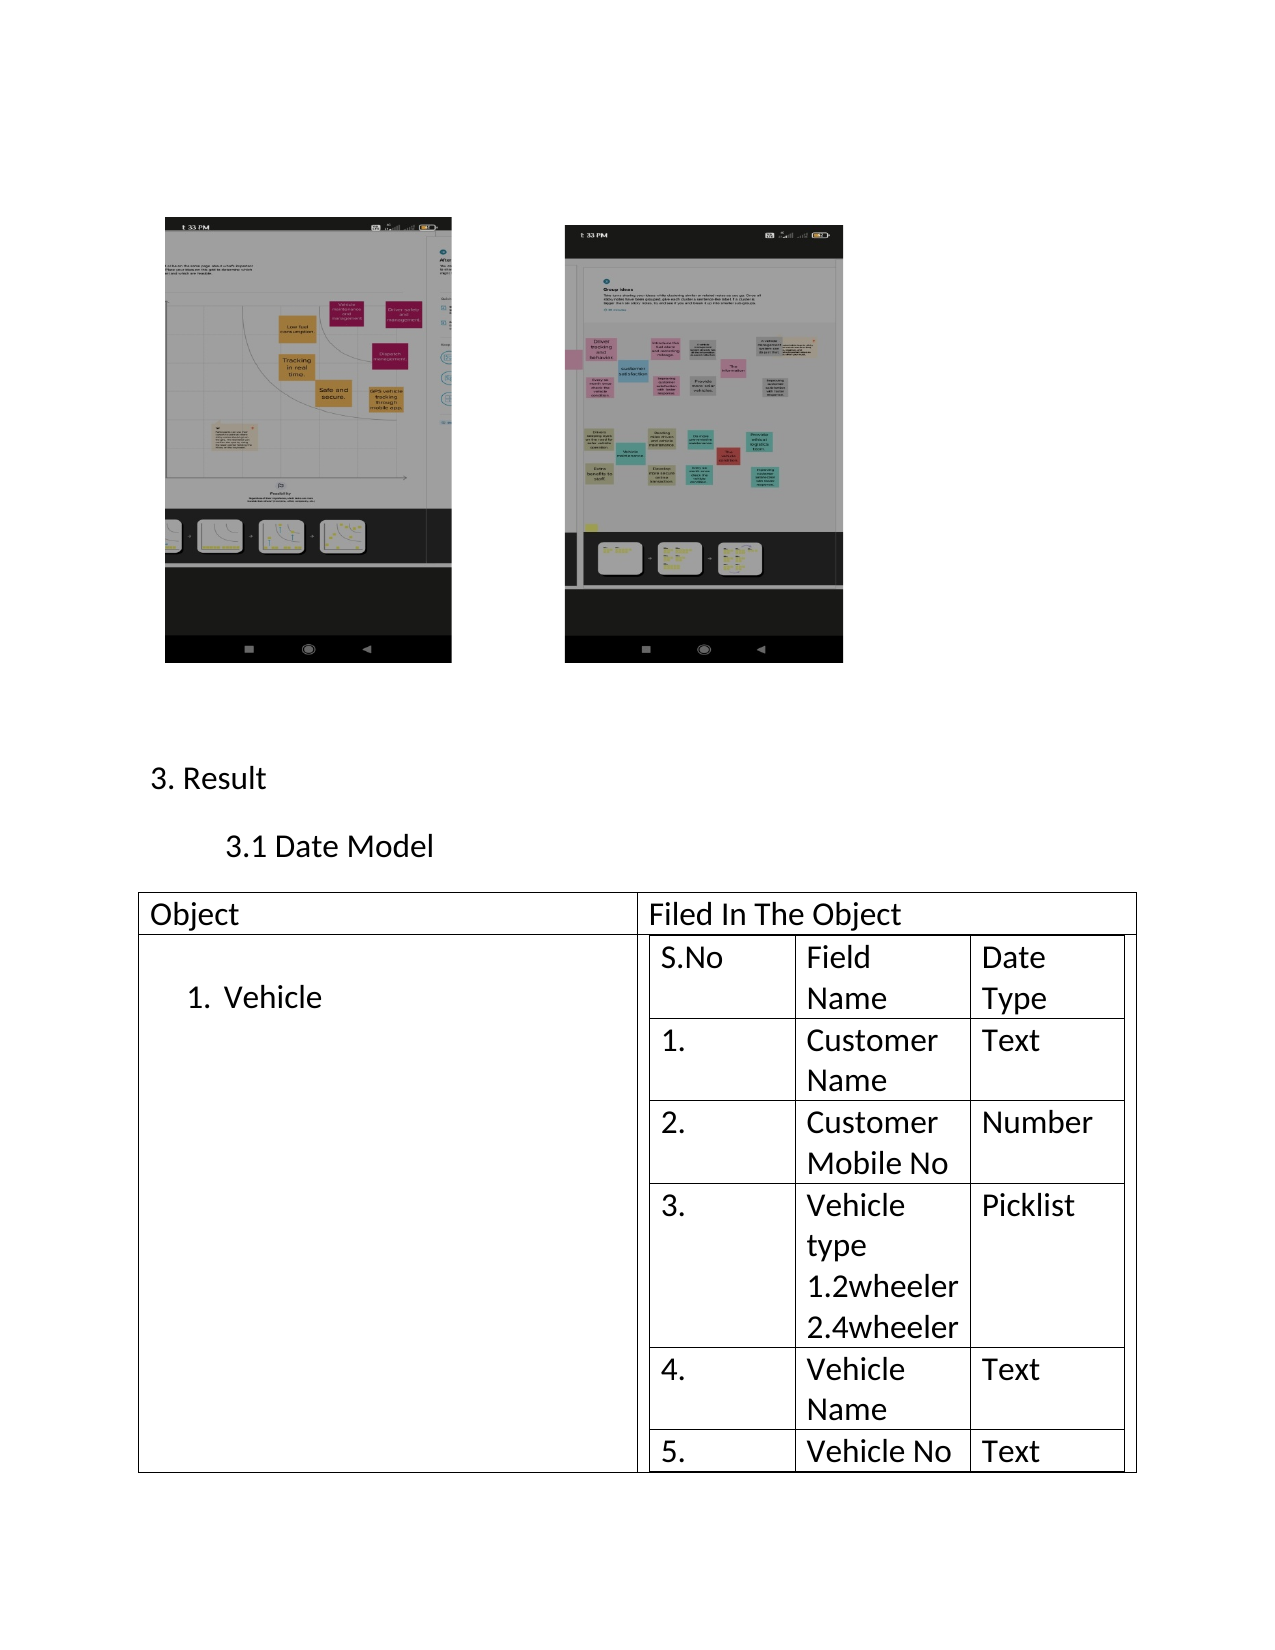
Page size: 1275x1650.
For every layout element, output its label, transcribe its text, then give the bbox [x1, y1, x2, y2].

table_cell [971, 936, 1124, 1018]
table_cell [971, 1184, 1124, 1347]
table_cell [796, 1348, 970, 1429]
text 3.1 Date Model [225, 825, 1125, 865]
table_header Filed In The Object [638, 893, 1136, 934]
table_cell [796, 1101, 970, 1183]
picture [564, 225, 844, 663]
table_cell [796, 936, 970, 1018]
table_cell [650, 1019, 795, 1100]
table_cell [650, 1430, 795, 1471]
picture [165, 217, 452, 663]
table_cell [796, 1430, 970, 1471]
table_cell [1125, 935, 1136, 1472]
table_cell [796, 1184, 970, 1347]
table_cell [650, 1348, 795, 1429]
table_cell [971, 1019, 1124, 1100]
text 3. Result [150, 757, 1125, 798]
table_cell [638, 935, 649, 1472]
table_cell [650, 1184, 795, 1347]
table_cell [971, 1430, 1124, 1471]
table_cell [650, 936, 795, 1018]
table_cell Vehicle [139, 935, 637, 1472]
table_cell [971, 1348, 1124, 1429]
table_header Object [139, 893, 637, 934]
table_cell [650, 1101, 795, 1183]
table_cell [971, 1101, 1124, 1183]
table_cell [796, 1019, 970, 1100]
